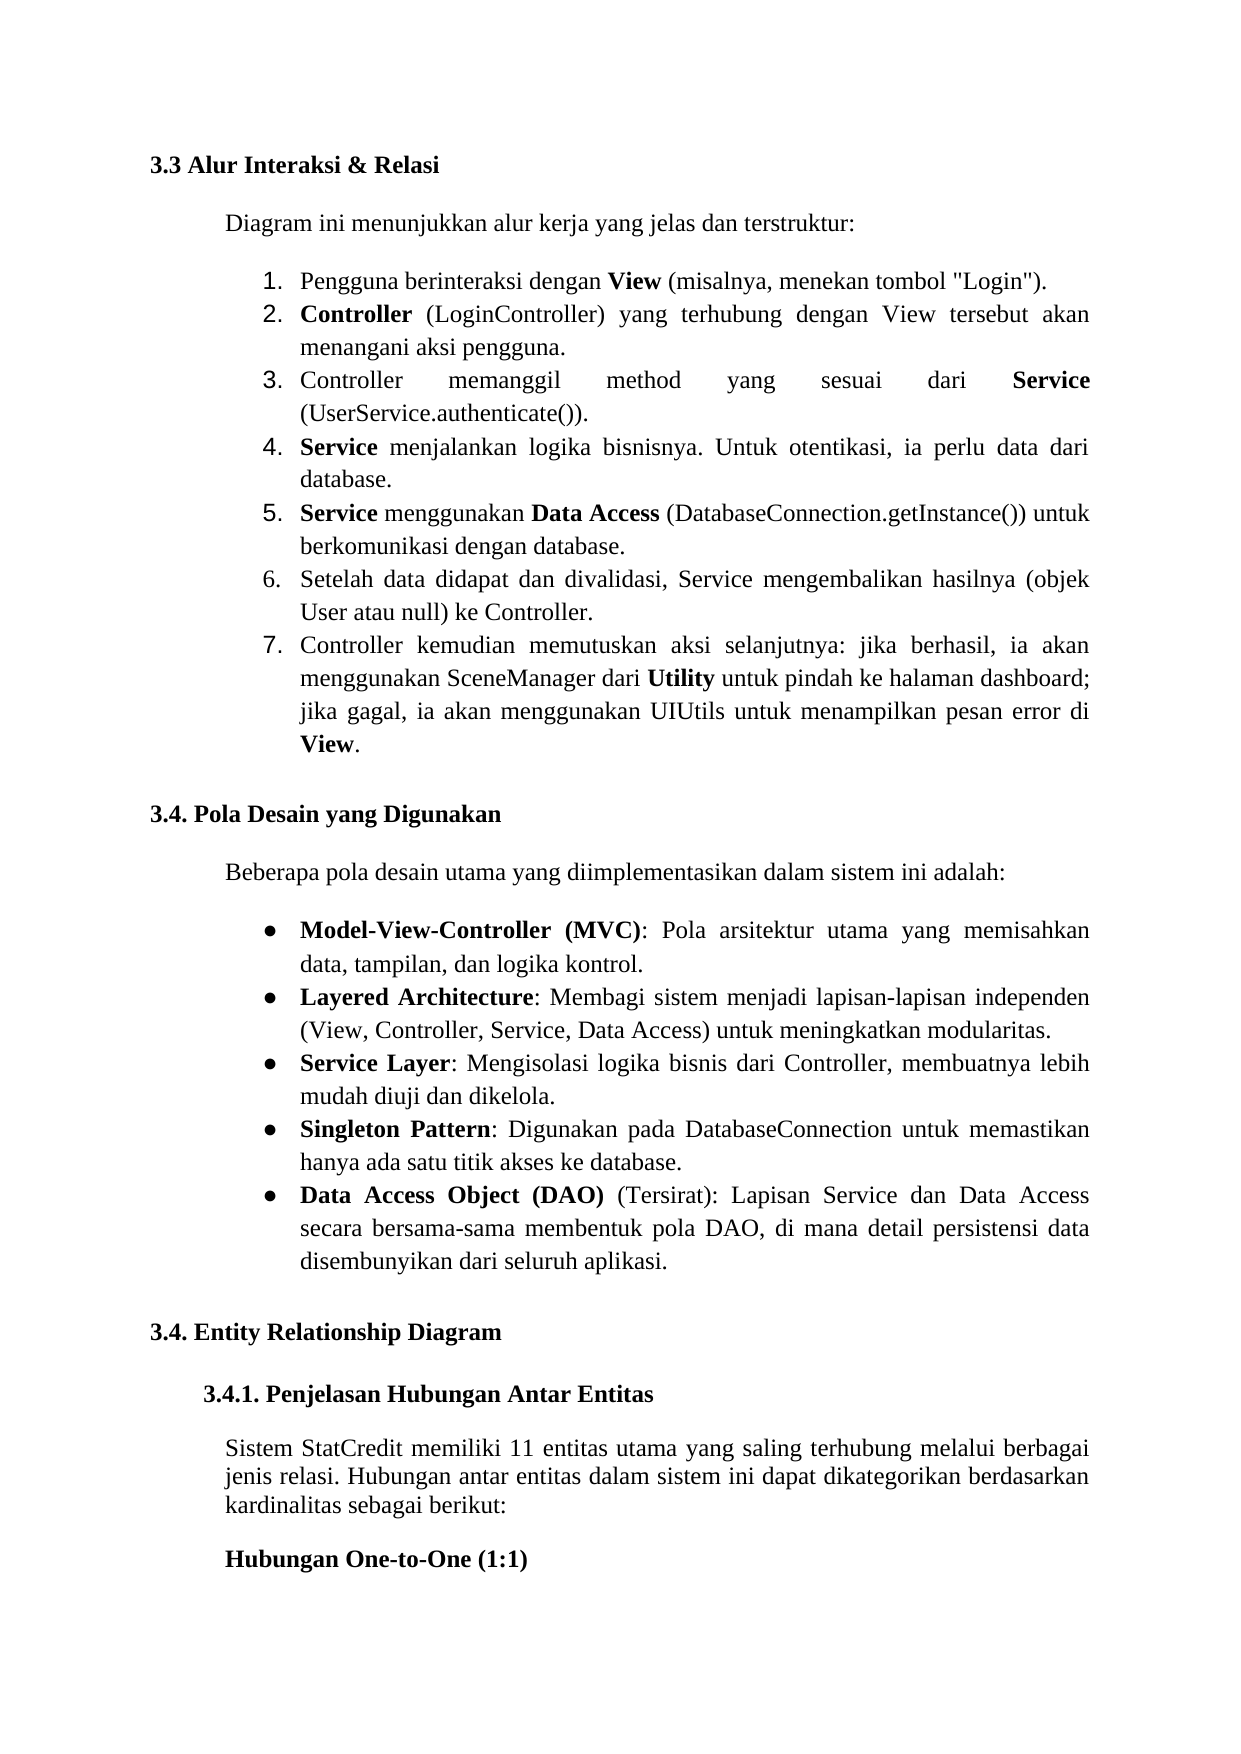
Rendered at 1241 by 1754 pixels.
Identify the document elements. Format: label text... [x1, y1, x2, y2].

list Layered Architecture: Membagi sistem menjadi lapisan-lapisan independen (View, Controller, Service, Data Access) untuk meningkatkan modularitas. [262, 982, 1090, 1043]
list Service menggunakan Data Access (DatabaseConnection.getInstance()) untuk berkomunikasi dengan database. [262, 498, 1090, 559]
list Data Access Object (DAO) (Tersirat): Lapisan Service dan Data Access secara bersama-sama membentuk pola DAO, di mana detail persistensi data disembunyikan dari seluruh aplikasi. [262, 1180, 1090, 1275]
list Model-View-Controller (MVC): Pola arsitektur utama yang memisahkan data, tampilan, dan logika kontrol. [262, 916, 1090, 977]
list Setelah data didapat dan divalidasi, Service mengembalikan hasilnya (objek User atau null) ke Controller. [262, 564, 1090, 626]
list Pengguna berinteraksi dengan View (misalnya, menekan tombol "Login"). [262, 266, 1090, 295]
list Service menjalankan logika bisnisnya. Untuk otentikasi, ia perlu data dari database. [262, 431, 1090, 493]
list Service Layer: Mengisolasi logika bisnis dari Controller, membuatnya lebih mudah diuji dan dikelola. [262, 1048, 1090, 1110]
text Diagram ini menunjukkan alur kerja yang jelas dan terstruktur: [225, 208, 1090, 237]
subtitle 3.4.1. Penjelasan Hubungan Antar Entitas [203, 1379, 1090, 1408]
text Sistem StatCredit memiliki 11 entitas utama yang saling terhubung melalui berbagai jenis relasi. Hubungan antar entitas dalam sistem ini dapat dikategorikan berdasarkan kardinalitas sebagai berikut: [225, 1433, 1090, 1519]
list Singleton Pattern: Digunakan pada DatabaseConnection untuk memastikan hanya ada satu titik akses ke database. [262, 1114, 1090, 1176]
subtitle 3.3 Alur Interaksi & Relasi [150, 150, 1090, 179]
subtitle 3.4. Entity Relationship Diagram [150, 1317, 1090, 1346]
subtitle 3.4. Pola Desain yang Digunakan [150, 799, 1090, 828]
text Beberapa pola desain utama yang diimplementasikan dalam sistem ini adalah: [225, 857, 1090, 886]
list Controller memanggil method yang sesuai dari Service (UserService.authenticate()). [262, 365, 1090, 427]
list Controller (LoginController) yang terhubung dengan View tersebut akan menangani aksi pengguna. [262, 299, 1090, 361]
text Hubungan One-to-One (1:1) [225, 1544, 1090, 1573]
list Controller kemudian memutuskan aksi selanjutnya: jika berhasil, ia akan menggunakan SceneManager dari Utility untuk pindah ke halaman dashboard; jika gagal, ia akan menggunakan UIUtils untuk menampilkan pesan error di View. [262, 630, 1090, 758]
